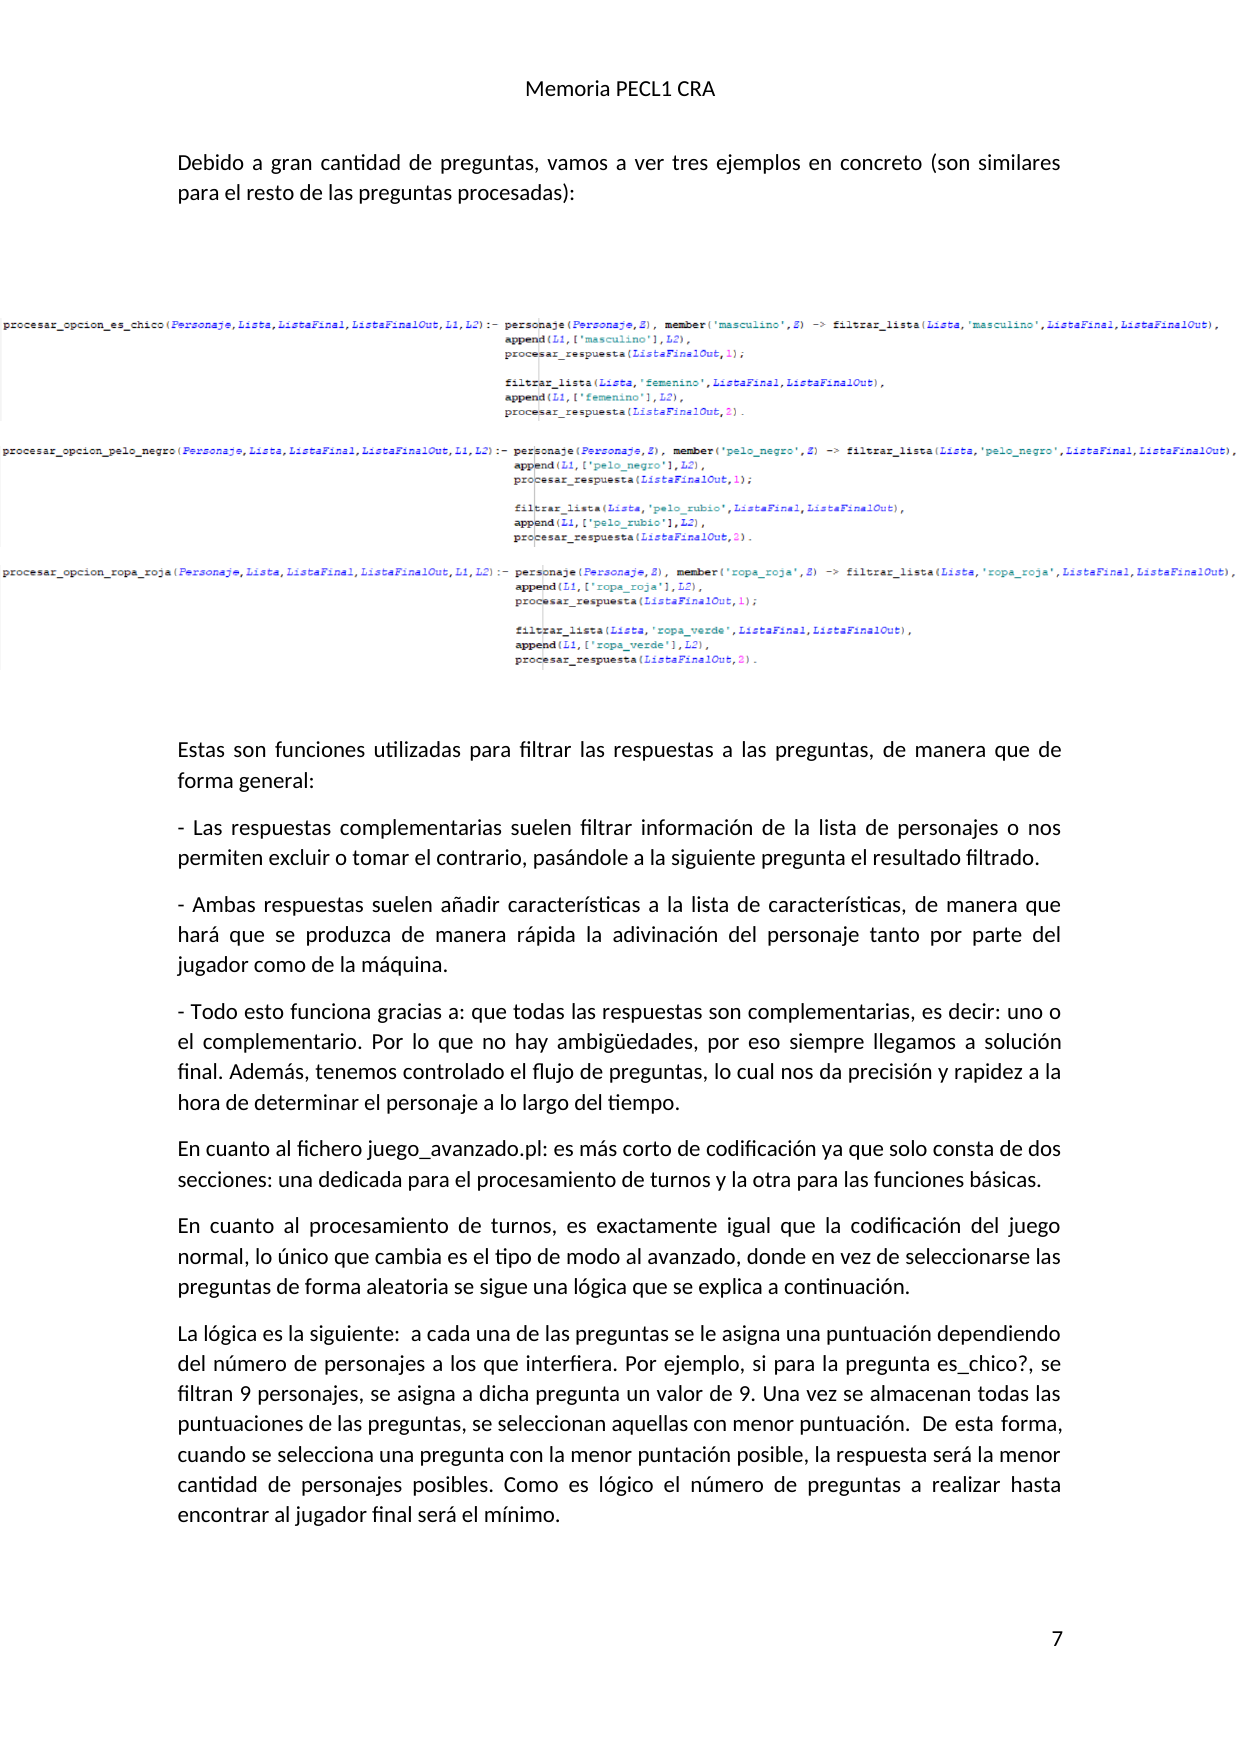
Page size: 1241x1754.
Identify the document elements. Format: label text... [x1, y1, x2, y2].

picture [0, 318, 1222, 421]
text La lógica es la siguiente: a cada una de las preguntas se le asigna una puntuación dependiendo del número de personajes a los que interfiera. Por ejemplo, si para la pregunta es_chico?, se filtran 9 personajes, se asigna a dicha pregunta un valor de 9. Una vez se almacenan todas las puntuaciones de las preguntas, se seleccionan aquellas con menor puntuación. De esta forma, cuando se selecciona una pregunta con la menor puntación posible, la respuesta será la menor cantidad de personajes posibles. Como es lógico el número de preguntas a realizar hasta encontrar al jugador final será el mínimo. [177, 1319, 1063, 1528]
text En cuanto al procesamiento de turnos, es exactamente igual que la codificación del juego normal, lo único que cambia es el tipo de modo al avanzado, donde en vez de seleccionarse las preguntas de forma aleatoria se sigue una lógica que se explica a continuación. [177, 1212, 1063, 1300]
text Estas son funciones utilizadas para filtrar las respuestas a las preguntas, de manera que de forma general: [177, 736, 1063, 794]
picture [0, 565, 1239, 670]
text - Todo esto funciona gracias a: que todas las respuestas son complementarias, es decir: uno o el complementario. Por lo que no hay ambigüedades, por eso siempre llegamos a solución final. Además, tenemos controlado el flujo de preguntas, lo cual nos da precisión y rapidez a la hora de determinar el personaje a lo largo del tiempo. [177, 997, 1063, 1116]
text - Ambas respuestas suelen añadir características a la lista de características, de manera que hará que se produzca de manera rápida la adivinación del personaje tanto por parte del jugador como de la máquina. [177, 890, 1063, 978]
picture [0, 446, 1239, 547]
text Debido a gran cantidad de preguntas, vamos a ver tres ejemplos en concreto (son similares para el resto de las preguntas procesadas): [177, 148, 1063, 206]
text En cuanto al fichero juego_avanzado.pl: es más corto de codificación ya que solo consta de dos secciones: una dedicada para el procesamiento de turnos y la otra para las funciones básicas. [177, 1134, 1063, 1193]
text - Las respuestas complementarias suelen filtrar información de la lista de personajes o nos permiten excluir o tomar el contrario, pasándole a la siguiente pregunta el resultado filtrado. [177, 813, 1063, 871]
